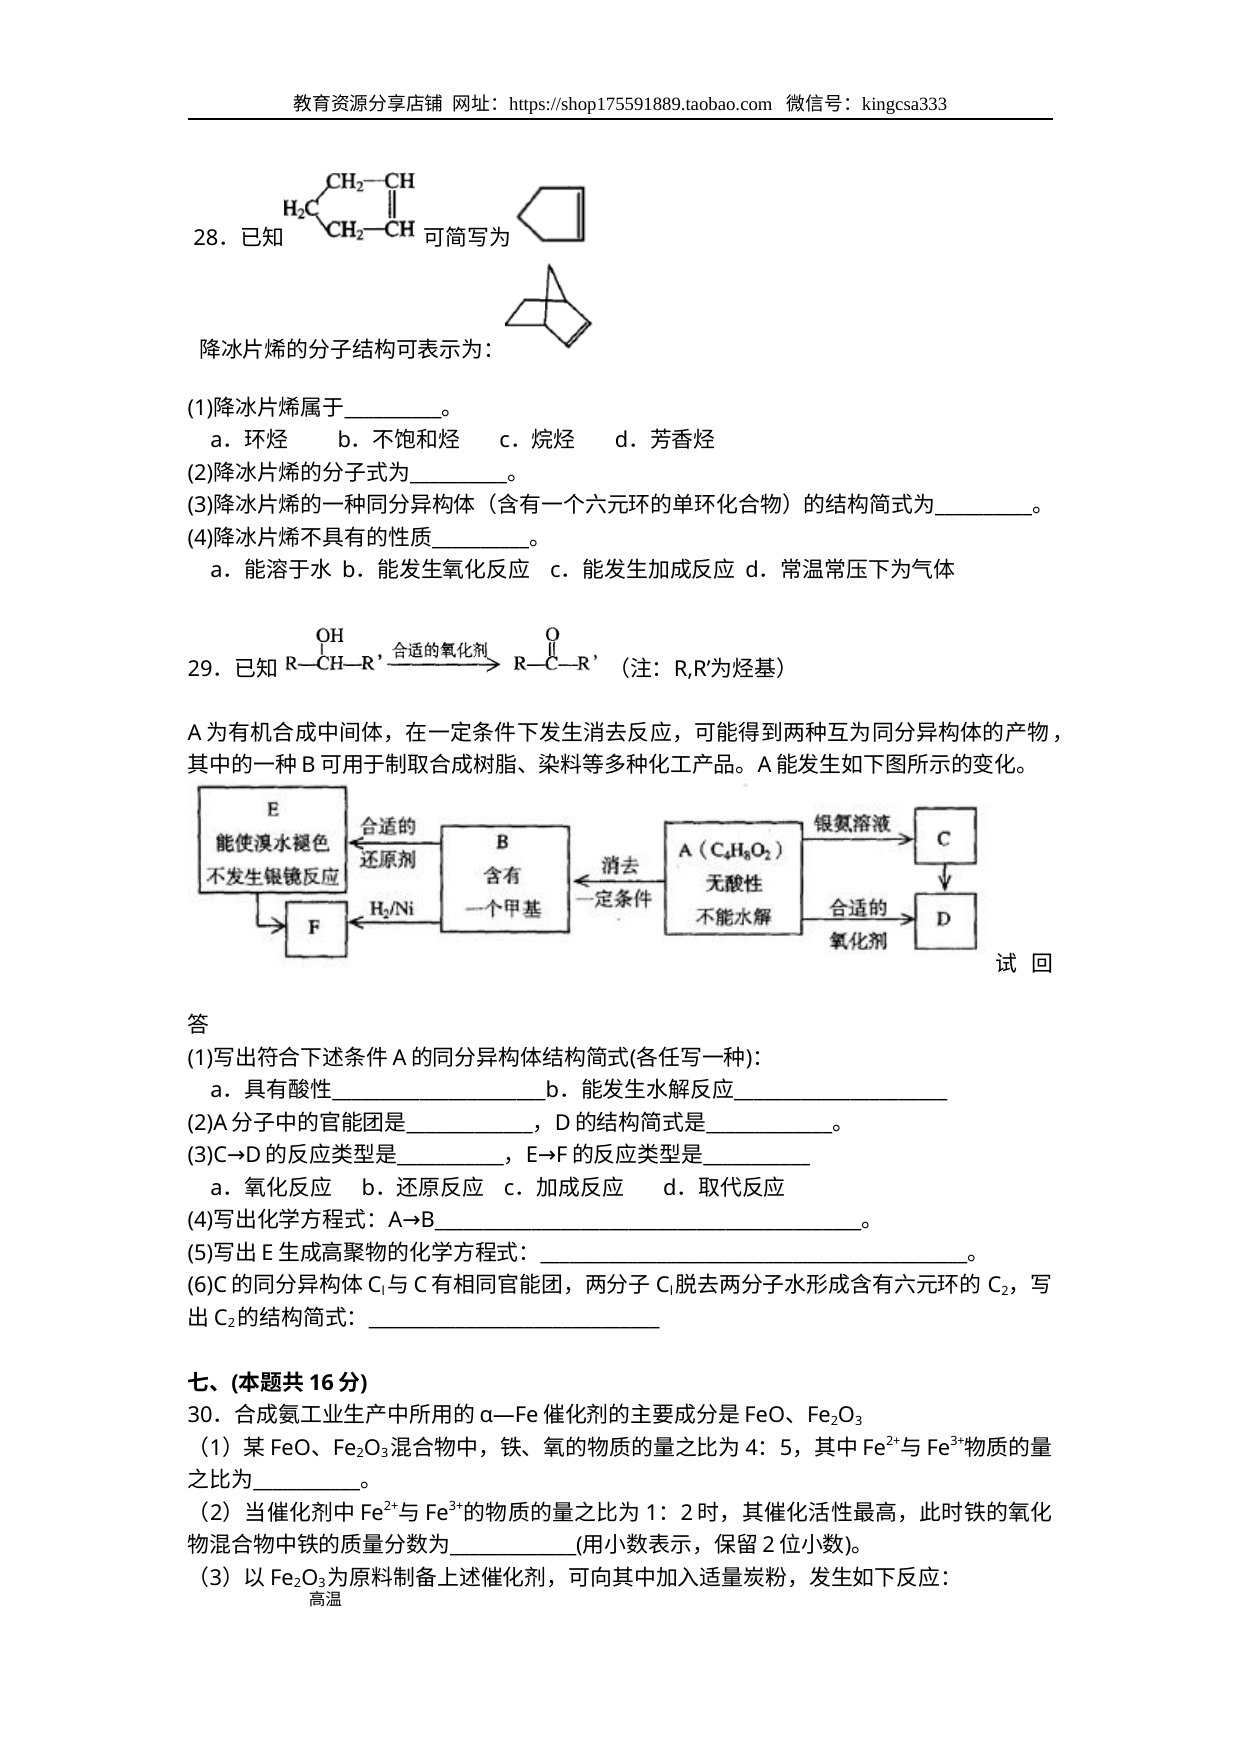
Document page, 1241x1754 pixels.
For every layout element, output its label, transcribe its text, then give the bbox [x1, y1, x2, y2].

text 降冰片烯的分子结构可表示为： [187, 259, 1053, 389]
text （1）某FeO、Fe2O3混合物中，铁、氧的物质的量之比为4：5，其中Fe2+与Fe3+物质的量之比为___________。 [187, 1429, 1053, 1494]
text a．能溶于水 b．能发生氧化反应 c．能发生加成反应 d．常温常压下为气体 [187, 552, 1053, 584]
text 29．已知（注：R,R’为烃基） [187, 617, 1053, 714]
text (1)降冰片烯属于__________。 [187, 389, 1053, 422]
text (5)写出E生成高聚物的化学方程式：____________________________________________。 [187, 1234, 1053, 1267]
text a．具有酸性______________________b．能发生水解反应______________________ [187, 1072, 1053, 1104]
text （3）以Fe2O3为原料制备上述催化剂，可向其中加入适量炭粉，发生如下反应： [187, 1559, 1053, 1592]
text (4)降冰片烯不具有的性质__________。 [187, 519, 1053, 552]
text A为有机合成中间体，在一定条件下发生消去反应，可能得到两种互为同分异构体的产物，其中的一种B可用于制取合成树脂、染料等多种化工产品。A能发生如下图所示的变化。 [187, 714, 1053, 779]
text a．氧化反应 b．还原反应 c．加成反应 d．取代反应 [187, 1169, 1053, 1202]
text 30．合成氨工业生产中所用的α—Fe催化剂的主要成分是FeO、Fe2O3 [187, 1397, 1053, 1429]
text 七、(本题共16分) [187, 1364, 1053, 1397]
text （2）当催化剂中Fe2+与Fe3+的物质的量之比为1：2时，其催化活性最高，此时铁的氧化物混合物中铁的质量分数为_____________(用小数表示，保留2位小数)。 [187, 1494, 1053, 1559]
text (2)A分子中的官能团是_____________，D的结构简式是_____________。 [187, 1104, 1053, 1137]
picture [187, 779, 996, 972]
text 28．已知可简写为 [187, 162, 1053, 259]
text (3)降冰片烯的一种同分异构体（含有一个六元环的单环化合物）的结构简式为__________。 [187, 487, 1053, 519]
text (2)降冰片烯的分子式为__________。 [187, 454, 1053, 487]
text (6)C的同分异构体Cl与C有相同官能团，两分子Cl脱去两分子水形成含有六元环的C2，写出C2的结构简式：______________________________ [187, 1267, 1053, 1332]
text (4)写出化学方程式：A→B____________________________________________。 [187, 1202, 1053, 1234]
text a．环烃 b．不饱和烃 c．烷烃 d．芳香烃 [187, 422, 1053, 454]
text (1)写出符合下述条件A的同分异构体结构简式(各任写一种)： [187, 1039, 1053, 1072]
text (3)C→D的反应类型是___________，E→F的反应类型是___________ [187, 1137, 1053, 1169]
